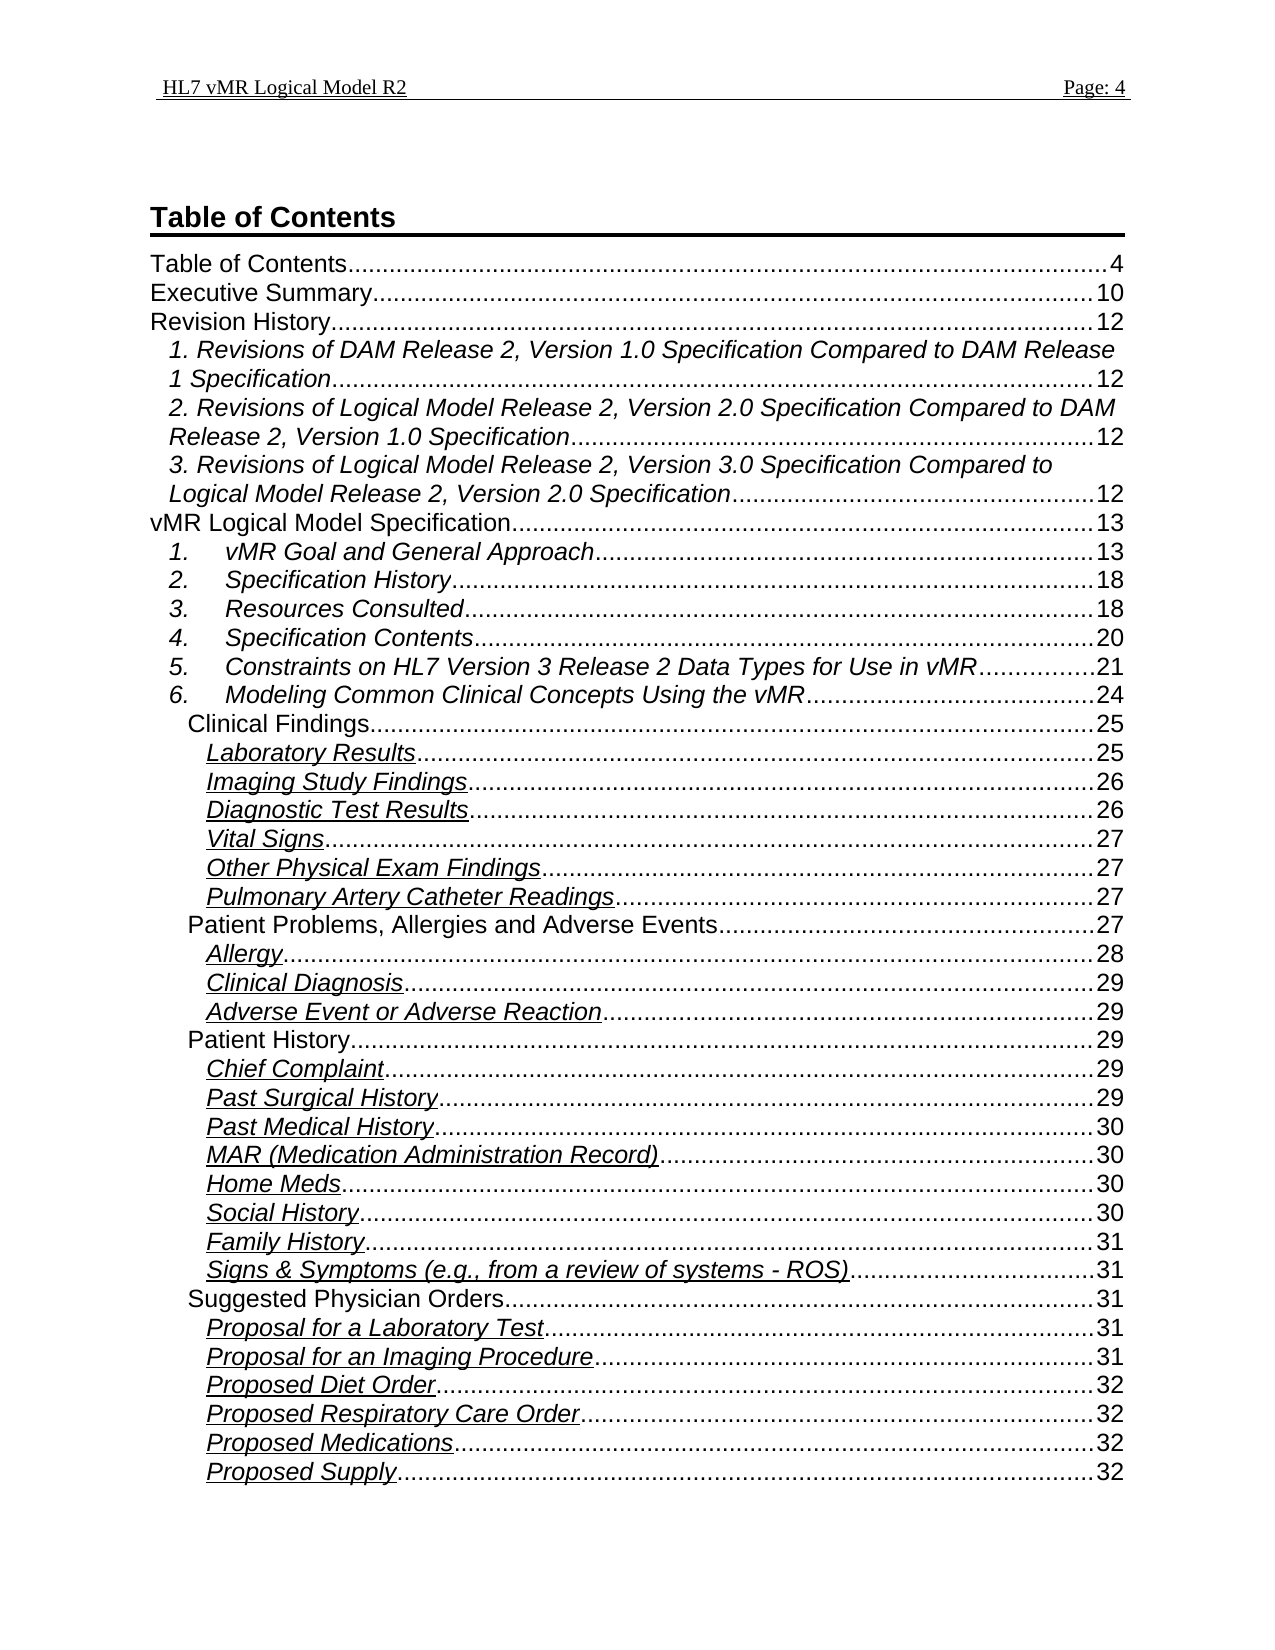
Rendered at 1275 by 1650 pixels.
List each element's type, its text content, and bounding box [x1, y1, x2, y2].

text Proposed Respiratory Care Order 32 [206, 1399, 580, 1424]
text 6. Modeling Common Clinical Concepts Using the vMR 24 [169, 680, 806, 709]
text Allergy 28 [206, 939, 283, 964]
text 2. Revisions of Logical Model Release 2, Version 2.0 Specification Compared to DAM Release 2, Version 1.0 Specification 12 [169, 393, 1125, 450]
text Clinical Diagnosis 29 [206, 968, 404, 993]
text Clinical Findings 25 [187, 709, 370, 738]
text Chief Complaint 29 [206, 1054, 384, 1079]
text 3. Revisions of Logical Model Release 2, Version 3.0 Specification Compared to Logical Model Release 2, Version 2.0 Specification 12 [169, 450, 1125, 508]
text Proposal for a Laboratory Test 31 [206, 1313, 544, 1338]
text Proposed Supply 32 [206, 1457, 397, 1482]
text vMR Logical Model Specification 13 [150, 508, 511, 537]
text Revision History 12 [150, 307, 331, 335]
text Vital Signs 27 [206, 824, 324, 849]
text Diagnostic Test Results 26 [206, 795, 469, 820]
text 4. Specification Contents 20 [169, 623, 474, 652]
text Executive Summary 10 [150, 278, 372, 307]
text Pulmonary Artery Catheter Readings 27 [206, 882, 615, 907]
text 5. Constraints on HL7 Version 3 Release 2 Data Types for Use in vMR 21 [169, 652, 978, 680]
text Social History 30 [206, 1198, 359, 1223]
text 1. Revisions of DAM Release 2, Version 1.0 Specification Compared to DAM Release 1 Specification 12 [169, 335, 1125, 393]
text Past Surgical History 29 [206, 1083, 438, 1108]
text Imaging Study Findings 26 [206, 767, 468, 792]
text Laboratory Results 25 [206, 738, 416, 763]
subtitle Table of Contents [150, 200, 1125, 233]
text 2. Specification History 18 [169, 565, 451, 594]
text 1. vMR Goal and General Approach 13 [169, 537, 595, 565]
text 3. Resources Consulted 18 [169, 594, 464, 623]
text Adverse Event or Adverse Reaction 29 [206, 997, 602, 1022]
text Past Medical History 30 [206, 1112, 434, 1137]
text Proposal for an Imaging Procedure 31 [206, 1342, 594, 1367]
text Suggested Physician Orders 31 [187, 1284, 504, 1313]
text Family History 31 [206, 1227, 365, 1252]
text Proposed Medications 32 [206, 1428, 454, 1453]
text MAR (Medication Administration Record) 30 [206, 1140, 659, 1165]
text Proposed Diet Order 32 [206, 1370, 436, 1395]
text Home Meds 30 [206, 1169, 341, 1194]
text Patient History 29 [187, 1025, 350, 1054]
text Signs & Symptoms (e.g., from a review of systems - ROS) 31 [206, 1255, 850, 1280]
text Other Physical Exam Findings 27 [206, 853, 541, 878]
text Patient Problems, Allergies and Adverse Events 27 [187, 910, 718, 939]
